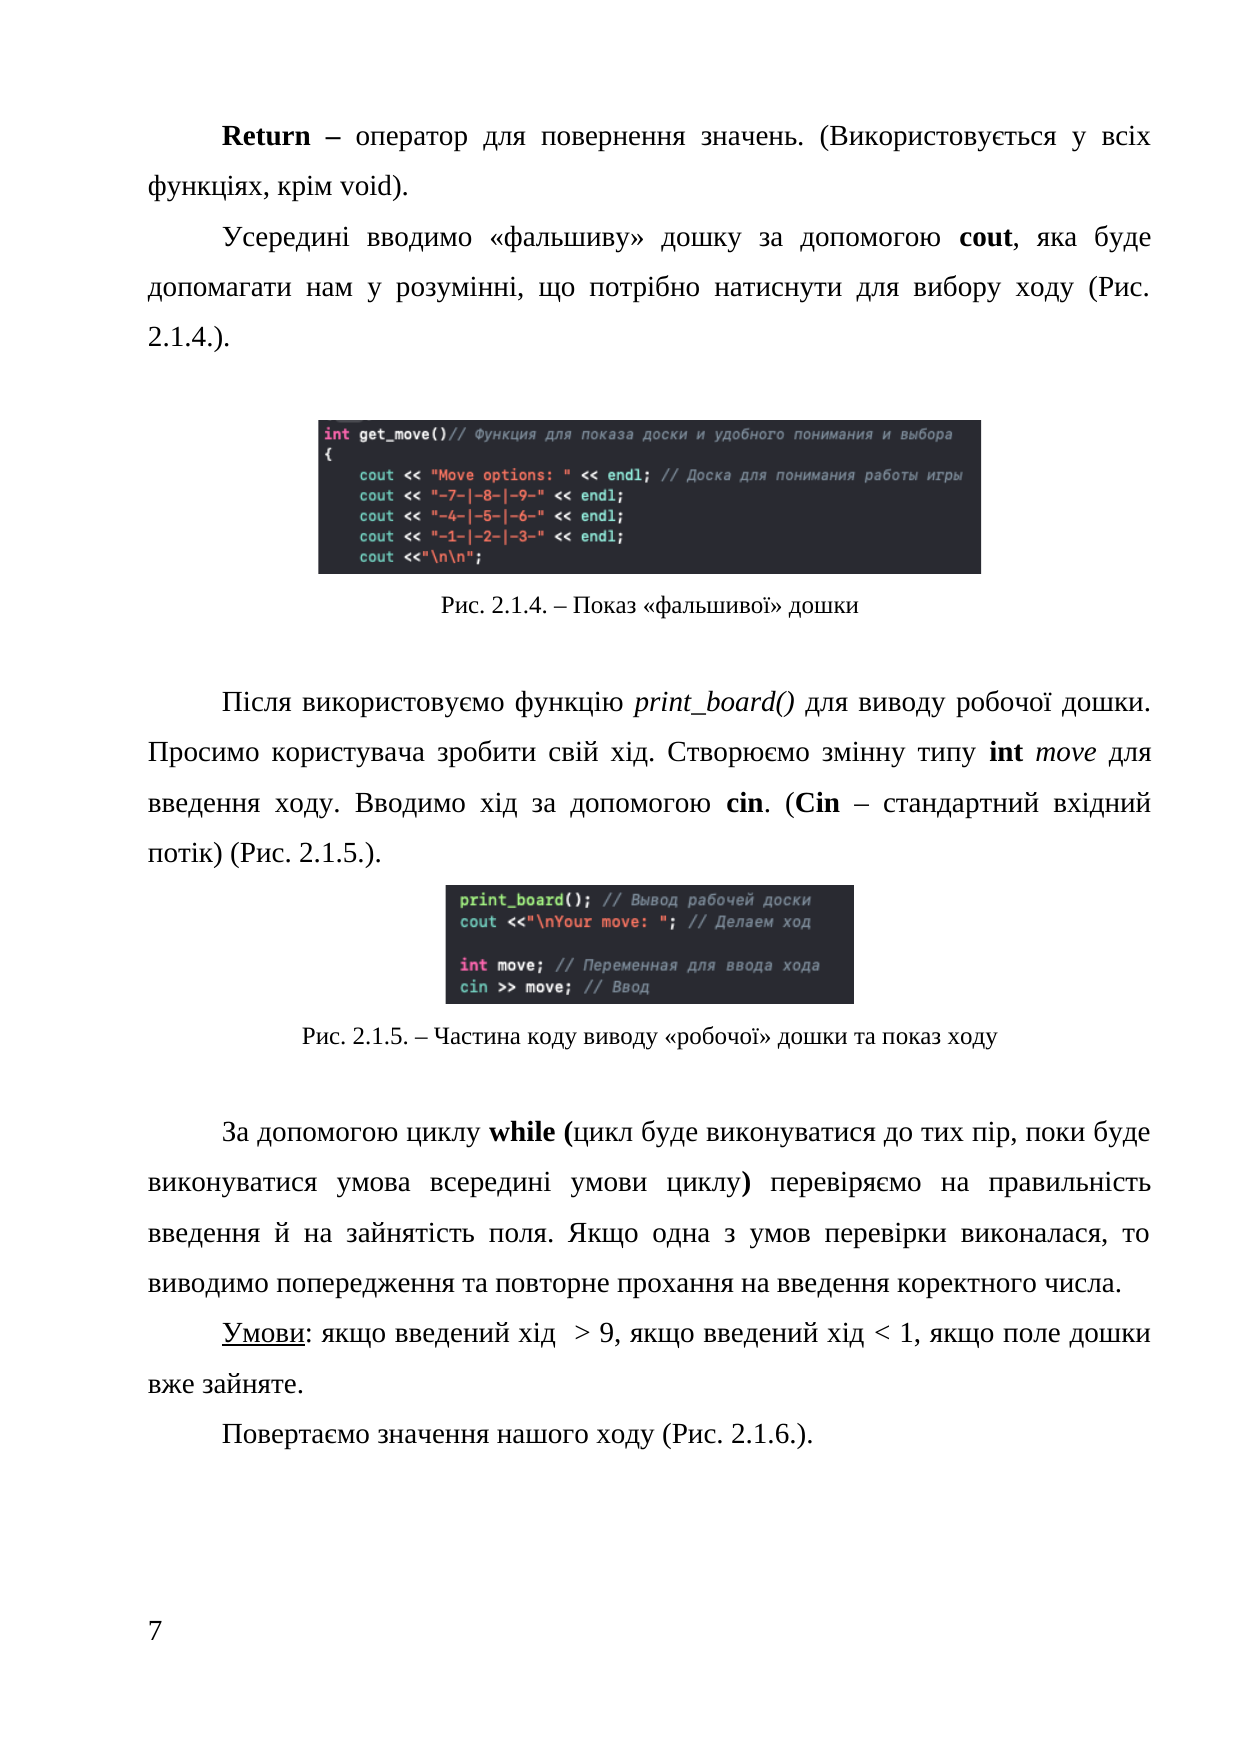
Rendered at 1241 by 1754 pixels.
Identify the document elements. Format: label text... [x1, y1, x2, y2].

text Умови: якщо введений хід > 9, якщо введений хід < 1, якщо поле дошки вже зайняте. [148, 1315, 1152, 1399]
picture [445, 885, 854, 1004]
picture [318, 420, 982, 574]
text Повертаємо значення нашого ходу (Рис. 2.1.6.). [148, 1416, 1152, 1449]
list Усередині вводимо «фальшиву» дошку за допомогою cout, яка буде допомагати нам у розумінні, що потрібно натиснути для вибору ходу (Рис. 2.1.4.). [148, 219, 1152, 353]
text Рис. 2.1.4. – Показ «фальшивої» дошки [148, 591, 1152, 619]
list Return – оператор для повернення значень. (Використовується у всіх функціях, крім void). [148, 118, 1152, 202]
text Після використовуємо функцію print_board() для виводу робочої дошки. Просимо користувача зробити свій хід. Створюємо змінну типу int move для введення ходу. Вводимо хід за допомогою cin. (Cin – стандартний вхідний потік) (Рис. 2.1.5.). [148, 684, 1152, 868]
text Рис. 2.1.5. – Частина коду виводу «робочої» дошки та показ ходу [148, 1021, 1152, 1049]
text За допомогою циклу while (цикл буде виконуватися до тих пір, поки буде виконуватися умова всередині умови циклу) перевіряємо на правильність введення й на зайнятість поля. Якщо одна з умов перевірки виконалася, то виводимо попередження та повторне прохання на введення коректного числа. [148, 1114, 1152, 1299]
